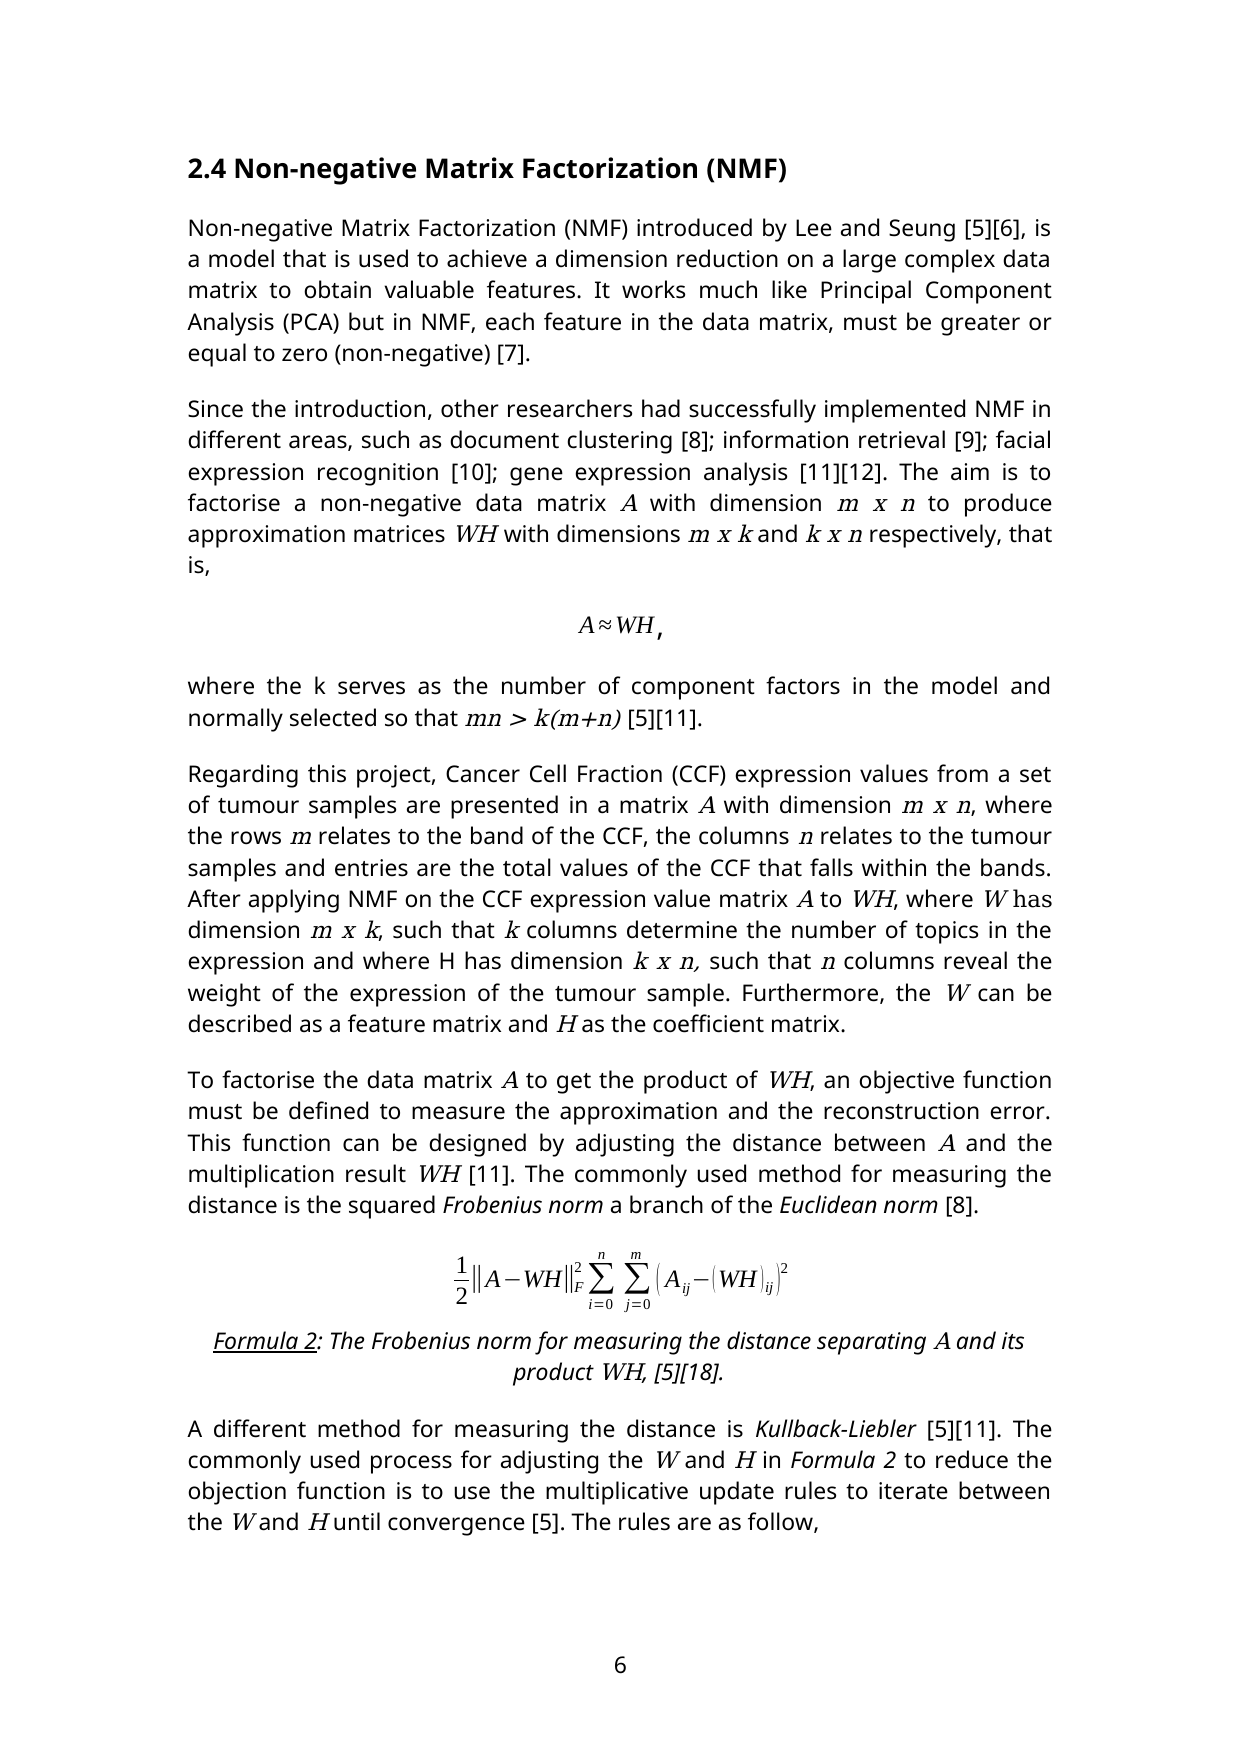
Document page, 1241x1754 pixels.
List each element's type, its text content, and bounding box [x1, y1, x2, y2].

subtitle 2.4 Non-negative Matrix Factorization (NMF) [187, 150, 1053, 187]
text To factorise the data matrix A to get the product of WH, an objective function must be defined to measure the approximation and the reconstruction error. This function can be designed by adjusting the distance between A and the multiplication result WH [11]. The commonly used method for measuring the distance is the squared Frobenius norm a branch of the Euclidean norm [8]. [187, 1064, 1053, 1220]
text Since the introduction, other researchers had successfully implemented NMF in different areas, such as document clustering [8]; information retrieval [9]; facial expression recognition [10]; gene expression analysis [11][12]. The aim is to factorise a non-negative data matrix A with dimension m x n to produce approximation matrices WH with dimensions m x k and k x n respectively, that is, [187, 393, 1053, 581]
text Non-negative Matrix Factorization (NMF) introduced by Lee and Seung [5][6], is a model that is used to achieve a dimension reduction on a large complex data matrix to obtain valuable features. It works much like Principal Component Analysis (PCA) but in NMF, each feature in the data matrix, must be greater or equal to zero (non-negative) [7]. [187, 212, 1053, 368]
text where the k serves as the number of component factors in the model and normally selected so that mn > k(m+n) [5][11]. [187, 670, 1053, 733]
text Formula 2: The Frobenius norm for measuring the distance separating A and its product WH, [5][18]. [187, 1325, 1053, 1388]
text , [187, 606, 1053, 645]
text Regarding this project, Cancer Cell Fraction (CCF) expression values from a set of tumour samples are presented in a matrix A with dimension m x n, where the rows m relates to the band of the CCF, the columns n relates to the tumour samples and entries are the total values of the CCF that falls within the bands. After applying NMF on the CCF expression value matrix A to WH, where W has dimension m x k, such that k columns determine the number of topics in the expression and where H has dimension k x n, such that n columns reveal the weight of the expression of the tumour sample. Furthermore, the W can be described as a feature matrix and H as the coefficient matrix. [187, 758, 1053, 1039]
text A different method for measuring the distance is Kullback-Liebler [5][11]. The commonly used process for adjusting the W and H in Formula 2 to reduce the objection function is to use the multiplicative update rules to iterate between the W and H until convergence [5]. The rules are as follow, [187, 1413, 1053, 1538]
